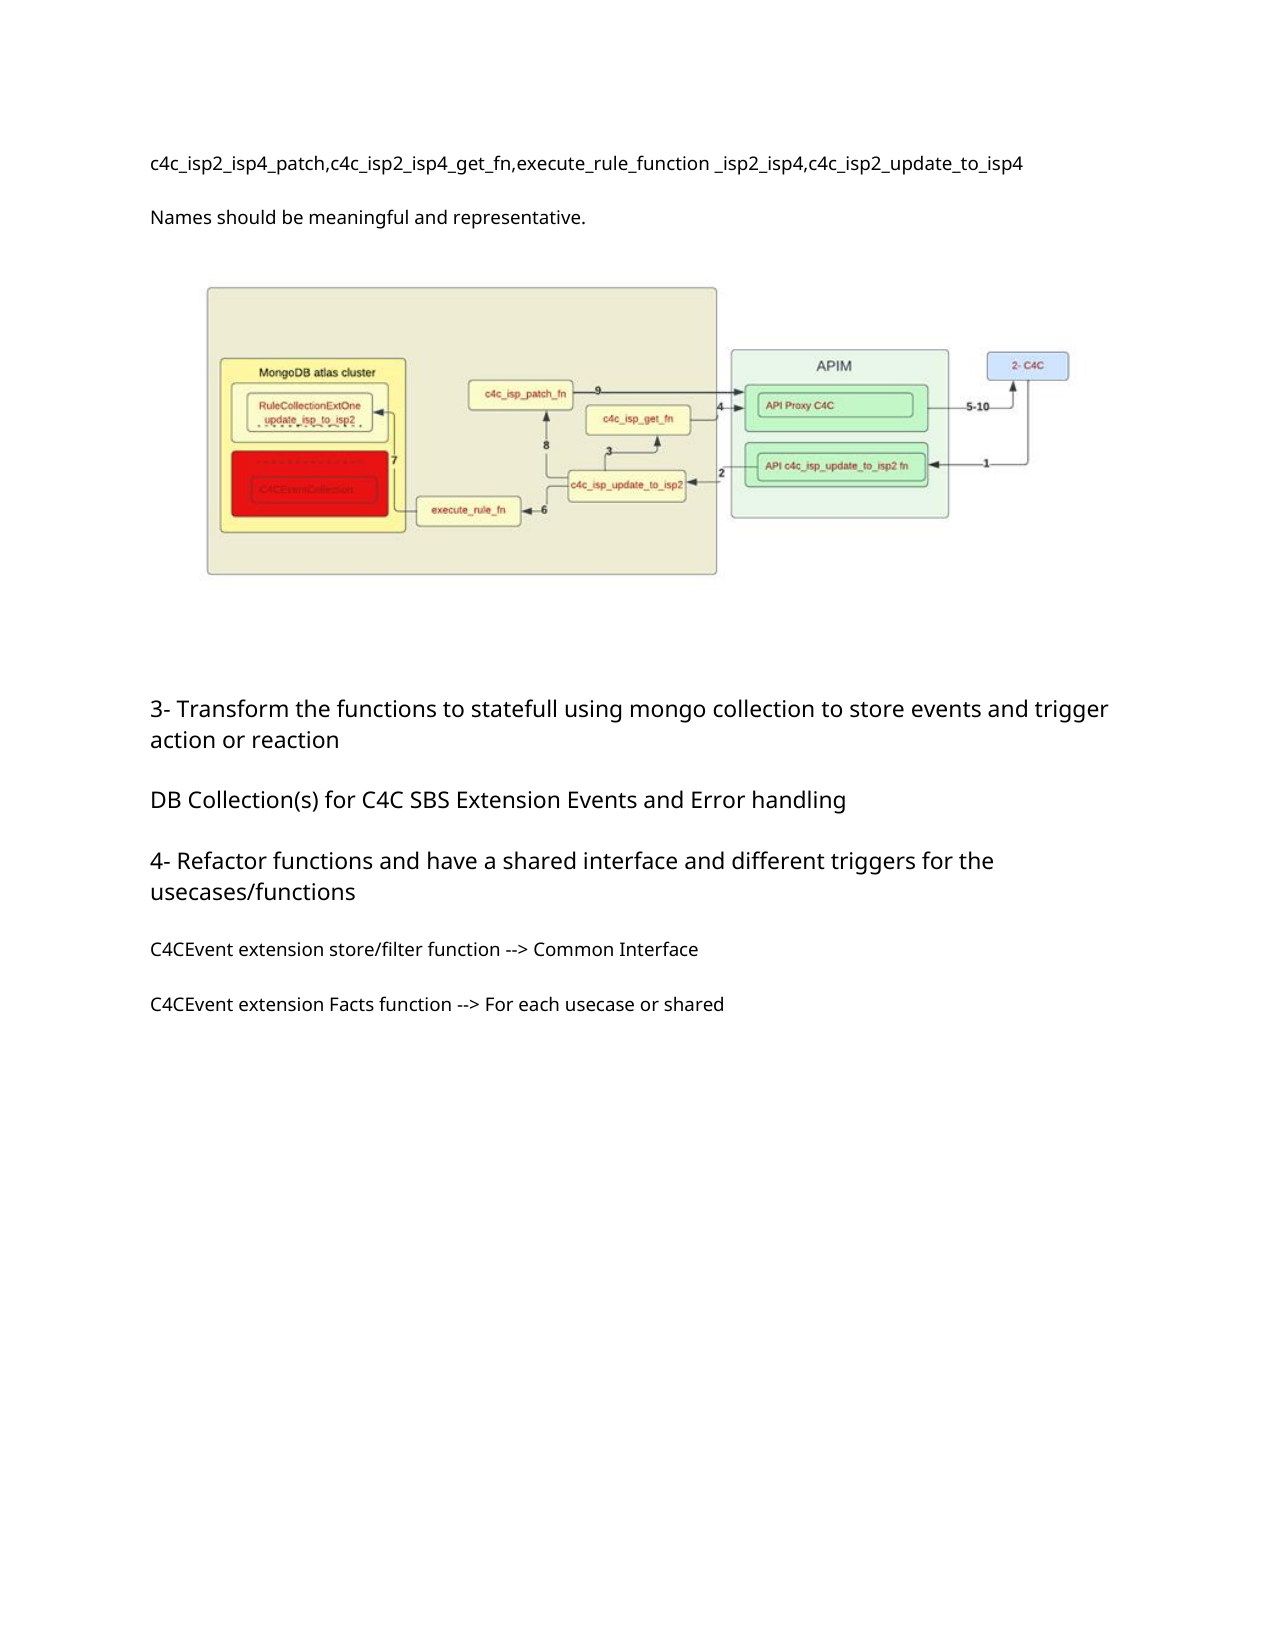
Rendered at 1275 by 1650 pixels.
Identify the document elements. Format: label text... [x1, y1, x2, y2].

text DB Collection(s) for C4C SBS Extension Events and Error handling [150, 784, 1125, 816]
text C4CEvent extension store/filter function --> Common Interface [150, 936, 1125, 962]
text 4- Refactor functions and have a shared interface and different triggers for the usecases/functions [150, 845, 1125, 907]
picture [150, 259, 1125, 603]
text 3- Transform the functions to statefull using mongo collection to store events and trigger action or reaction [150, 693, 1125, 755]
text C4CEvent extension Facts function --> For each usecase or shared [150, 991, 1125, 1017]
text c4c_isp2_isp4_patch,c4c_isp2_isp4_get_fn,execute_rule_function _isp2_isp4,c4c_isp2_update_to_isp4 [150, 150, 1125, 176]
text Names should be meaningful and representative. [150, 205, 1125, 230]
